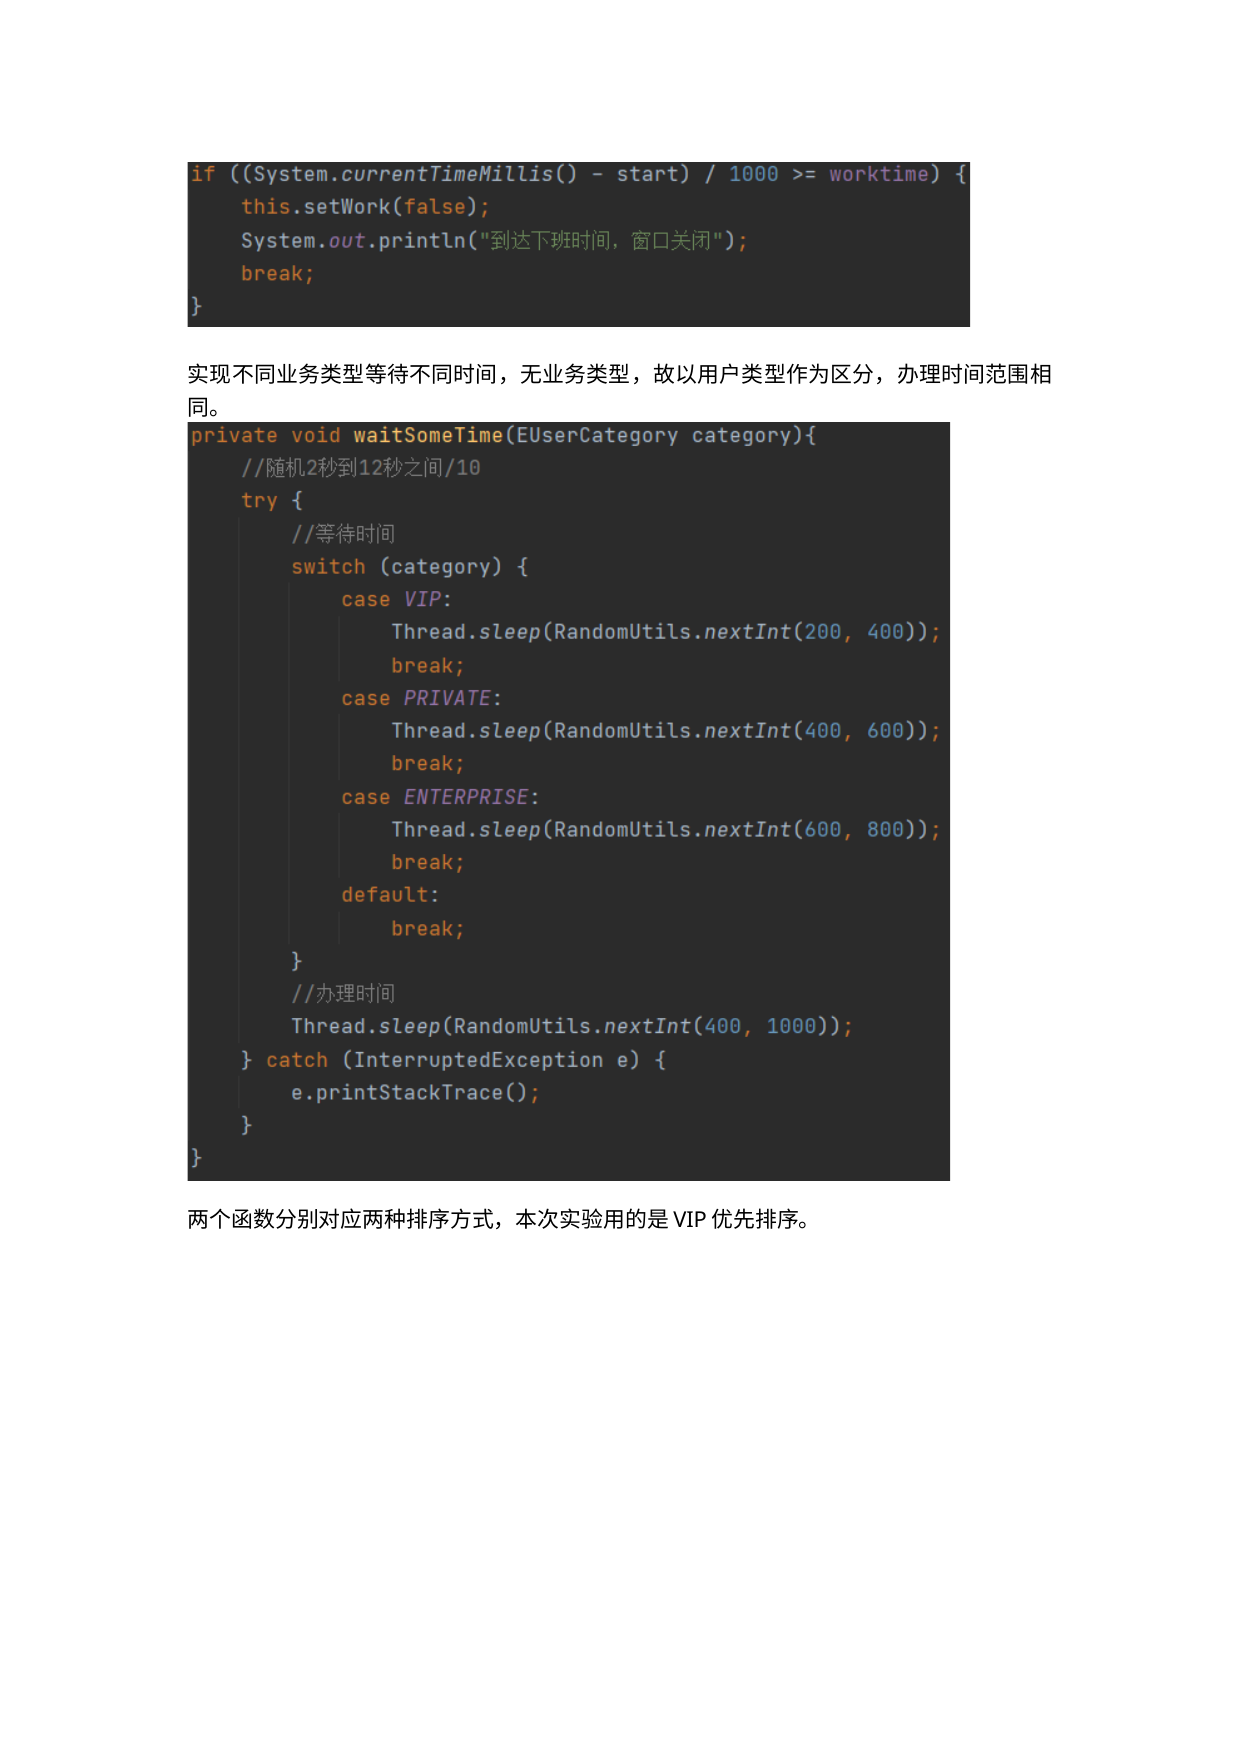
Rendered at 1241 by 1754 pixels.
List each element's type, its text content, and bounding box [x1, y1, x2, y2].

picture [187, 162, 971, 327]
list 两个函数分别对应两种排序方式，本次实验用的是VIP优先排序。 [187, 1202, 1053, 1234]
picture [187, 422, 951, 1181]
list 实现不同业务类型等待不同时间，无业务类型，故以用户类型作为区分，办理时间范围相同。 [187, 357, 1053, 422]
